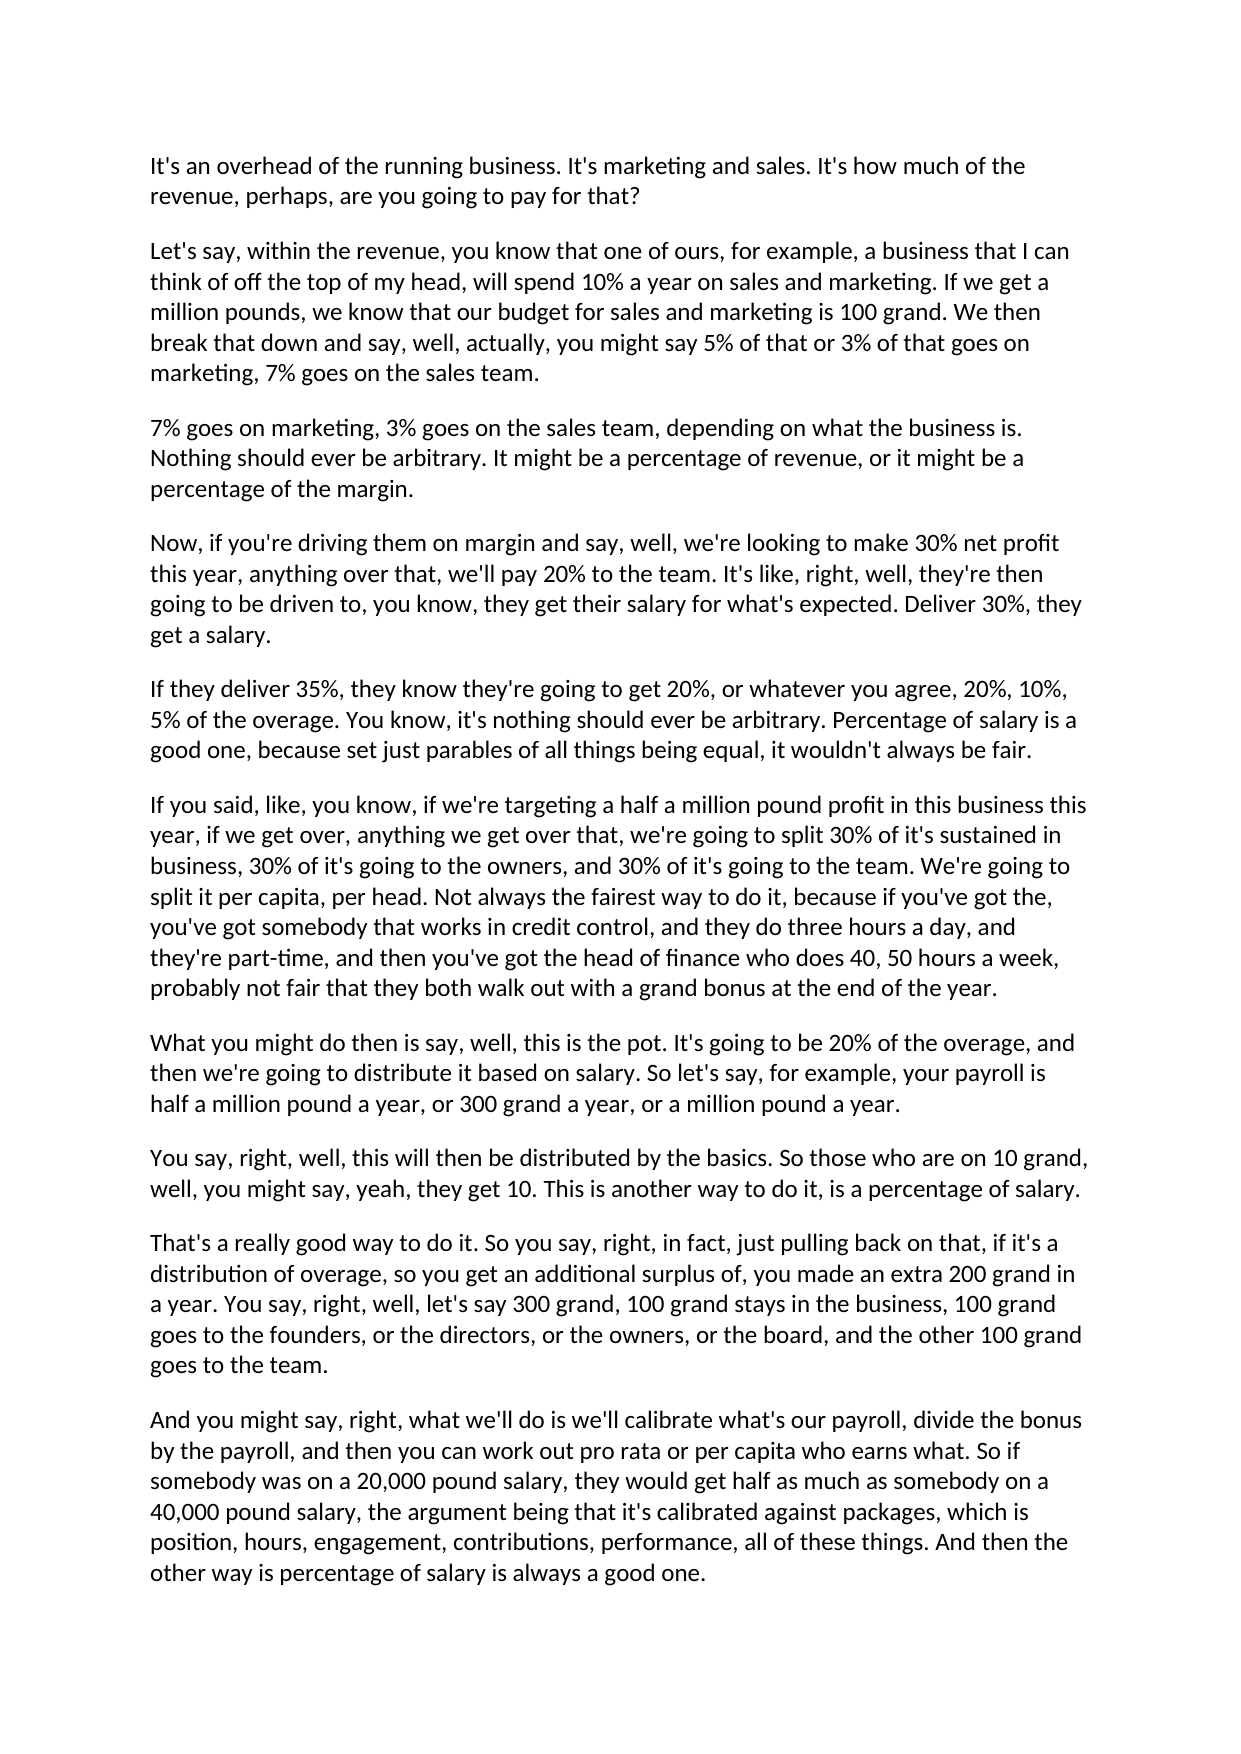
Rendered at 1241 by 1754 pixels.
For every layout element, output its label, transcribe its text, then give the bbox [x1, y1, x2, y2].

text 7% goes on marketing, 3% goes on the sales team, depending on what the business is. Nothing should ever be arbitrary. It might be a percentage of revenue, or it might be a percentage of the margin. [150, 412, 1090, 503]
text What you might do then is say, well, this is the pot. It's going to be 20% of the overage, and then we're going to distribute it based on salary. So let's say, for example, your payroll is half a million pound a year, or 300 grand a year, or a million pound a year. [150, 1027, 1090, 1118]
text It's an overhead of the running business. It's marketing and sales. It's how much of the revenue, perhaps, are you going to pay for that? [150, 150, 1090, 211]
text Let's say, within the revenue, you know that one of ours, for example, a business that I can think of off the top of my head, will spend 10% a year on sales and marketing. If we get a million pounds, we know that our budget for sales and marketing is 100 grand. We then break that down and say, well, actually, you might say 5% of that or 3% of that goes on marketing, 7% goes on the sales team. [150, 235, 1090, 388]
text Now, if you're driving them on margin and say, well, we're looking to make 30% net profit this year, anything over that, we'll pay 20% to the team. It's like, right, well, they're then going to be driven to, you know, they get their salary for what's expected. Deliver 30%, they get a salary. [150, 527, 1090, 649]
text That's a really good way to do it. So you say, right, in fact, just pulling back on that, if it's a distribution of overage, so you get an additional surplus of, you made an extra 200 grand in a year. You say, right, well, let's say 300 grand, 100 grand stays in the business, 100 grand goes to the founders, or the directors, or the owners, or the board, and the other 100 grand goes to the team. [150, 1228, 1090, 1380]
text If you said, like, you know, if we're targeting a half a million pound profit in this business this year, if we get over, anything we get over that, we're going to split 30% of it's sustained in business, 30% of it's going to the owners, and 30% of it's going to the team. We're going to split it per capita, per head. Not always the fairest way to do it, because if you've got the, you've got somebody that works in credit control, and they do three hours a day, and they're part-time, and then you've got the head of finance who does 40, 50 hours a week, probably not fair that they both walk out with a grand bonus at the end of the year. [150, 789, 1090, 1003]
text If they deliver 35%, they know they're going to get 20%, or whatever you agree, 20%, 10%, 5% of the overage. You know, it's nothing should ever be arbitrary. Percentage of salary is a good one, because set just parables of all things being equal, it wouldn't always be fair. [150, 673, 1090, 765]
text You say, right, well, this will then be distributed by the basics. So those who are on 10 grand, well, you might say, yeah, they get 10. This is another way to do it, is a percentage of salary. [150, 1142, 1090, 1203]
text And you might say, right, what we'll do is we'll calibrate what's our payroll, divide the bonus by the payroll, and then you can work out pro rata or per capita who earns what. So if somebody was on a 20,000 pound salary, they would get half as much as somebody on a 40,000 pound salary, the argument being that it's calibrated against packages, which is position, hours, engagement, contributions, performance, all of these things. And then the other way is percentage of salary is always a good one. [150, 1404, 1090, 1587]
